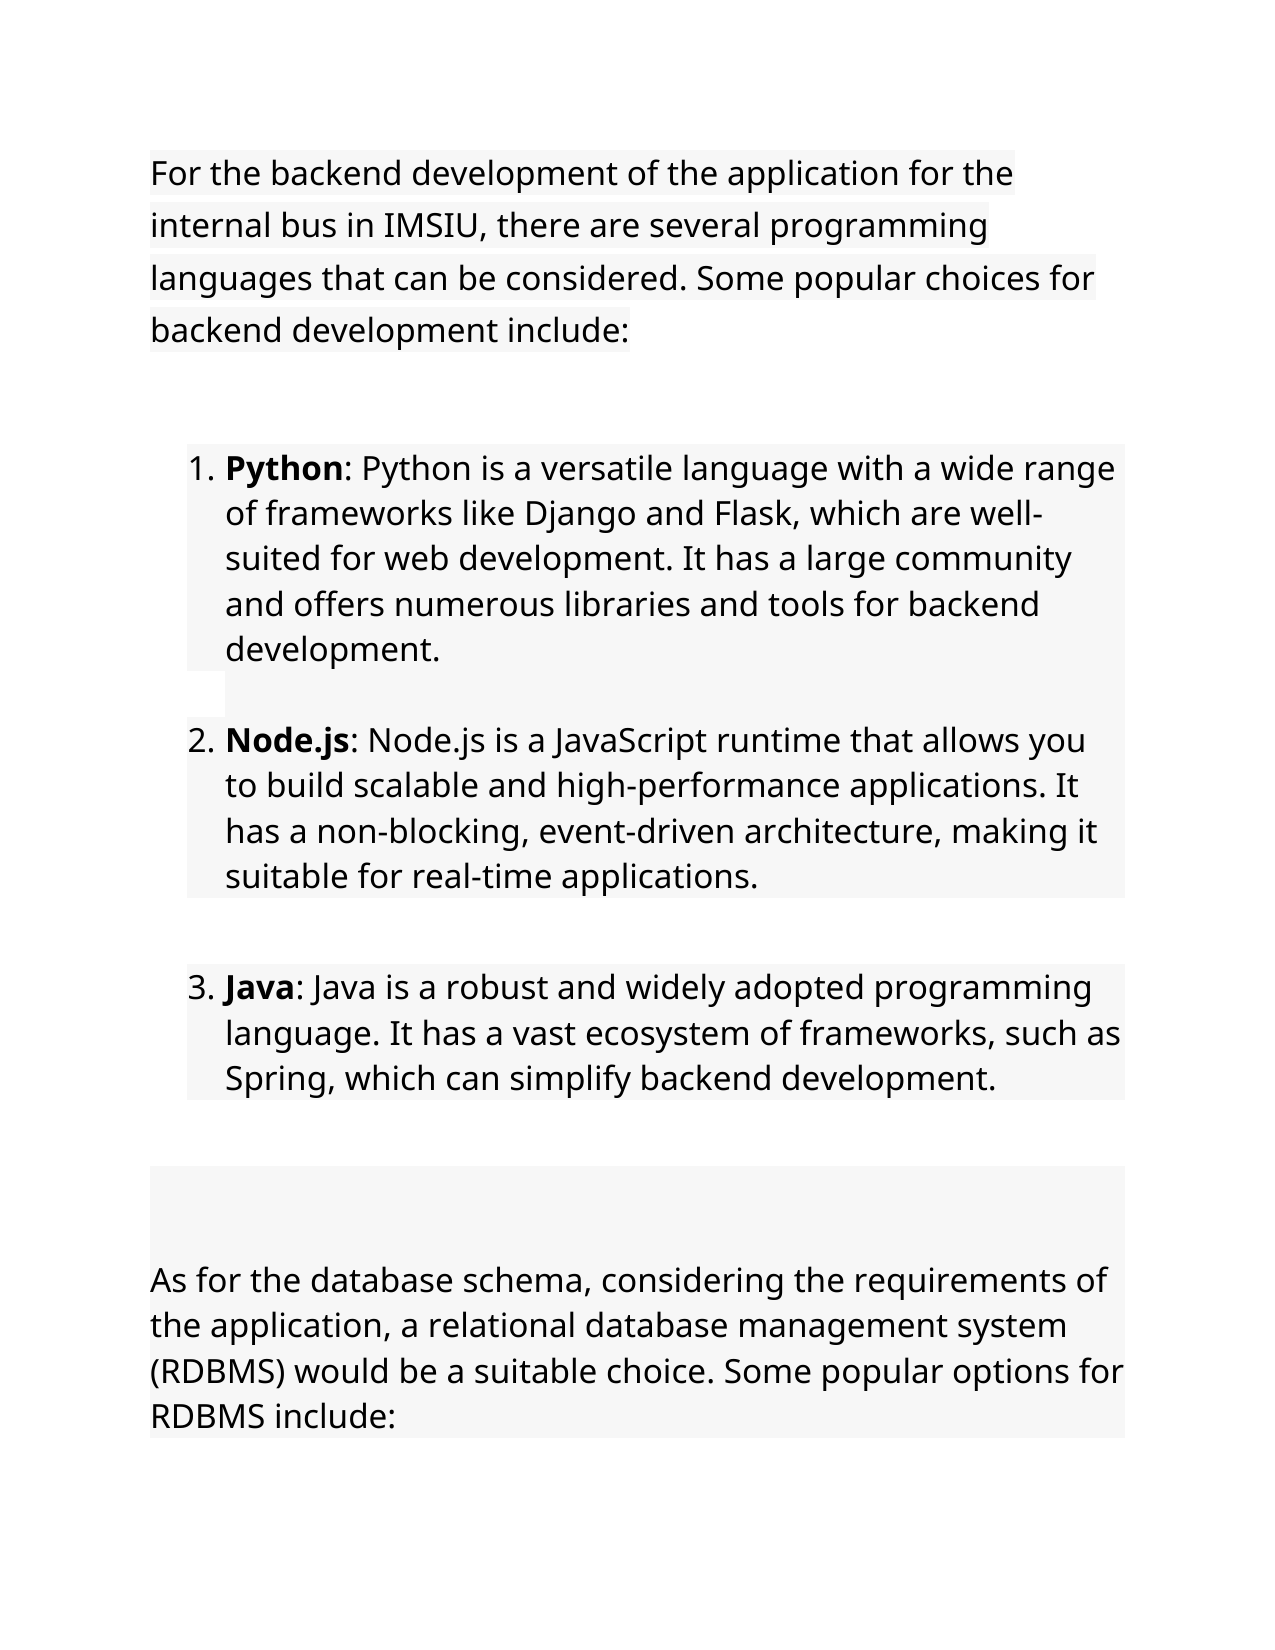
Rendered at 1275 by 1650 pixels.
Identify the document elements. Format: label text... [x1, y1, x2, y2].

list Node.js: Node.js is a JavaScript runtime that allows you to build scalable and high-performance applications. It has a non-blocking, event-driven architecture, making it suitable for real-time applications. [187, 717, 1125, 898]
text For the backend development of the application for the internal bus in IMSIU, there are several programming languages that can be considered. Some popular choices for backend development include: [150, 150, 1125, 352]
list Java: Java is a robust and widely adopted programming language. It has a vast ecosystem of frameworks, such as Spring, which can simplify backend development. [187, 964, 1125, 1100]
text As for the database schema, considering the requirements of the application, a relational database management system (RDBMS) would be a suitable choice. Some popular options for RDBMS include: [150, 1257, 1125, 1438]
list Python: Python is a versatile language with a wide range of frameworks like Django and Flask, which are well-suited for web development. It has a large community and offers numerous libraries and tools for backend development. [187, 444, 1125, 671]
